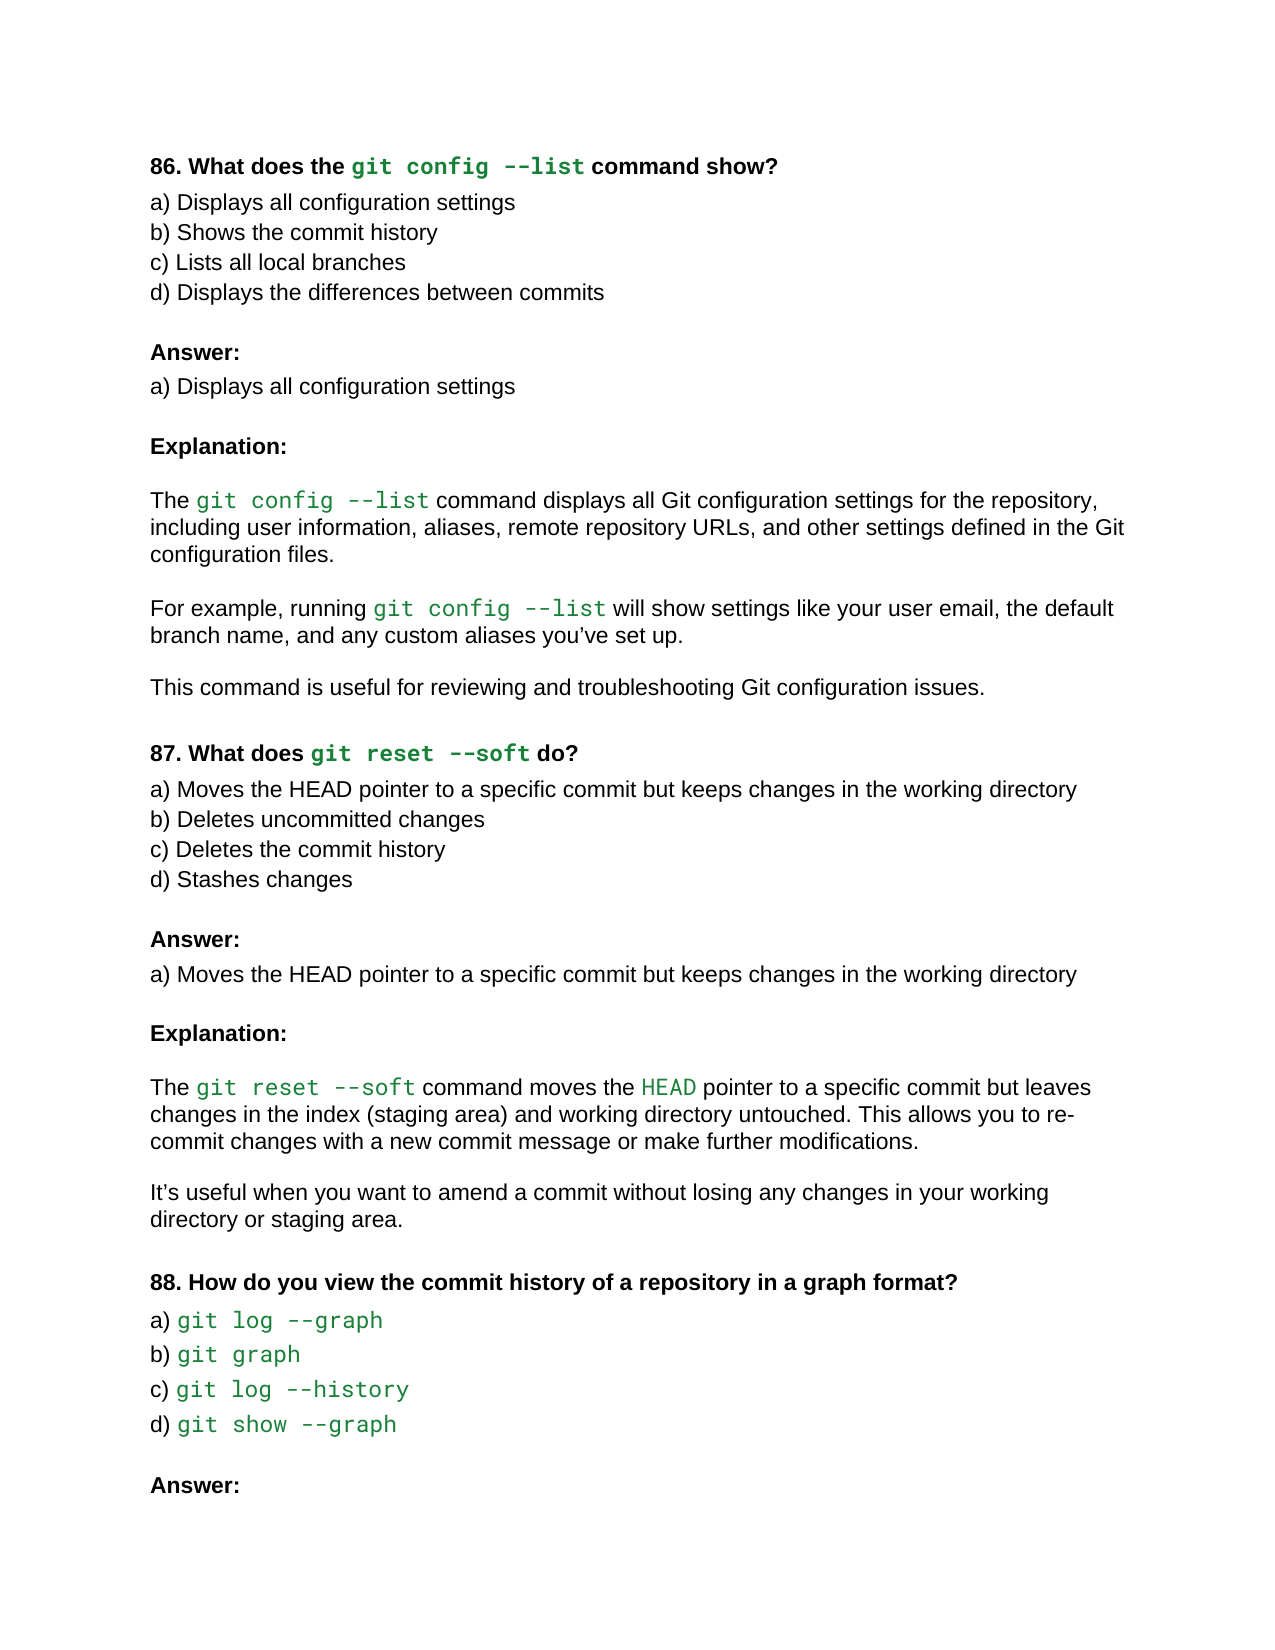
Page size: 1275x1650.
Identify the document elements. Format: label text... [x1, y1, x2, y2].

subtitle 86. What does the git config --list command show? [150, 150, 1125, 180]
subtitle 88. How do you view the commit history of a repository in a graph format? [150, 1269, 1125, 1296]
subtitle Answer: [150, 1472, 1125, 1498]
text a) Moves the HEAD pointer to a specific commit but keeps changes in the working directory [150, 961, 1125, 987]
text a) git log --graph [150, 1304, 1125, 1334]
subtitle Answer: [150, 338, 1125, 365]
text c) Deletes the commit history [150, 836, 1125, 863]
subtitle Answer: [150, 926, 1125, 952]
subtitle Explanation: [150, 433, 1125, 459]
text c) git log --history [150, 1373, 1125, 1404]
text b) Deletes uncommitted changes [150, 806, 1125, 832]
text The git config --list command displays all Git configuration settings for the repository, including user information, aliases, remote repository URLs, and other settings defined in the Git configuration files. [150, 484, 1125, 567]
text a) Displays all configuration settings [150, 188, 1125, 215]
text b) Shows the commit history [150, 219, 1125, 245]
subtitle 87. What does git reset --soft do? [150, 737, 1125, 767]
text For example, running git config --list will show settings like your user email, the default branch name, and any custom aliases you’ve set up. [150, 592, 1125, 648]
text It’s useful when you want to amend a commit without losing any changes in your working directory or staging area. [150, 1179, 1125, 1232]
text The git reset --soft command moves the HEAD pointer to a specific commit but leaves changes in the index (staging area) and working directory untouched. This allows you to re-commit changes with a new commit message or make further modifications. [150, 1071, 1125, 1154]
text d) git show --graph [150, 1408, 1125, 1438]
text a) Displays all configuration settings [150, 373, 1125, 399]
subtitle Explanation: [150, 1020, 1125, 1046]
text c) Lists all local branches [150, 249, 1125, 275]
text d) Stashes changes [150, 866, 1125, 893]
text This command is useful for reviewing and troubleshooting Git configuration issues. [150, 673, 1125, 700]
text b) git graph [150, 1339, 1125, 1369]
text a) Moves the HEAD pointer to a specific commit but keeps changes in the working directory [150, 776, 1125, 802]
text d) Displays the differences between commits [150, 279, 1125, 306]
